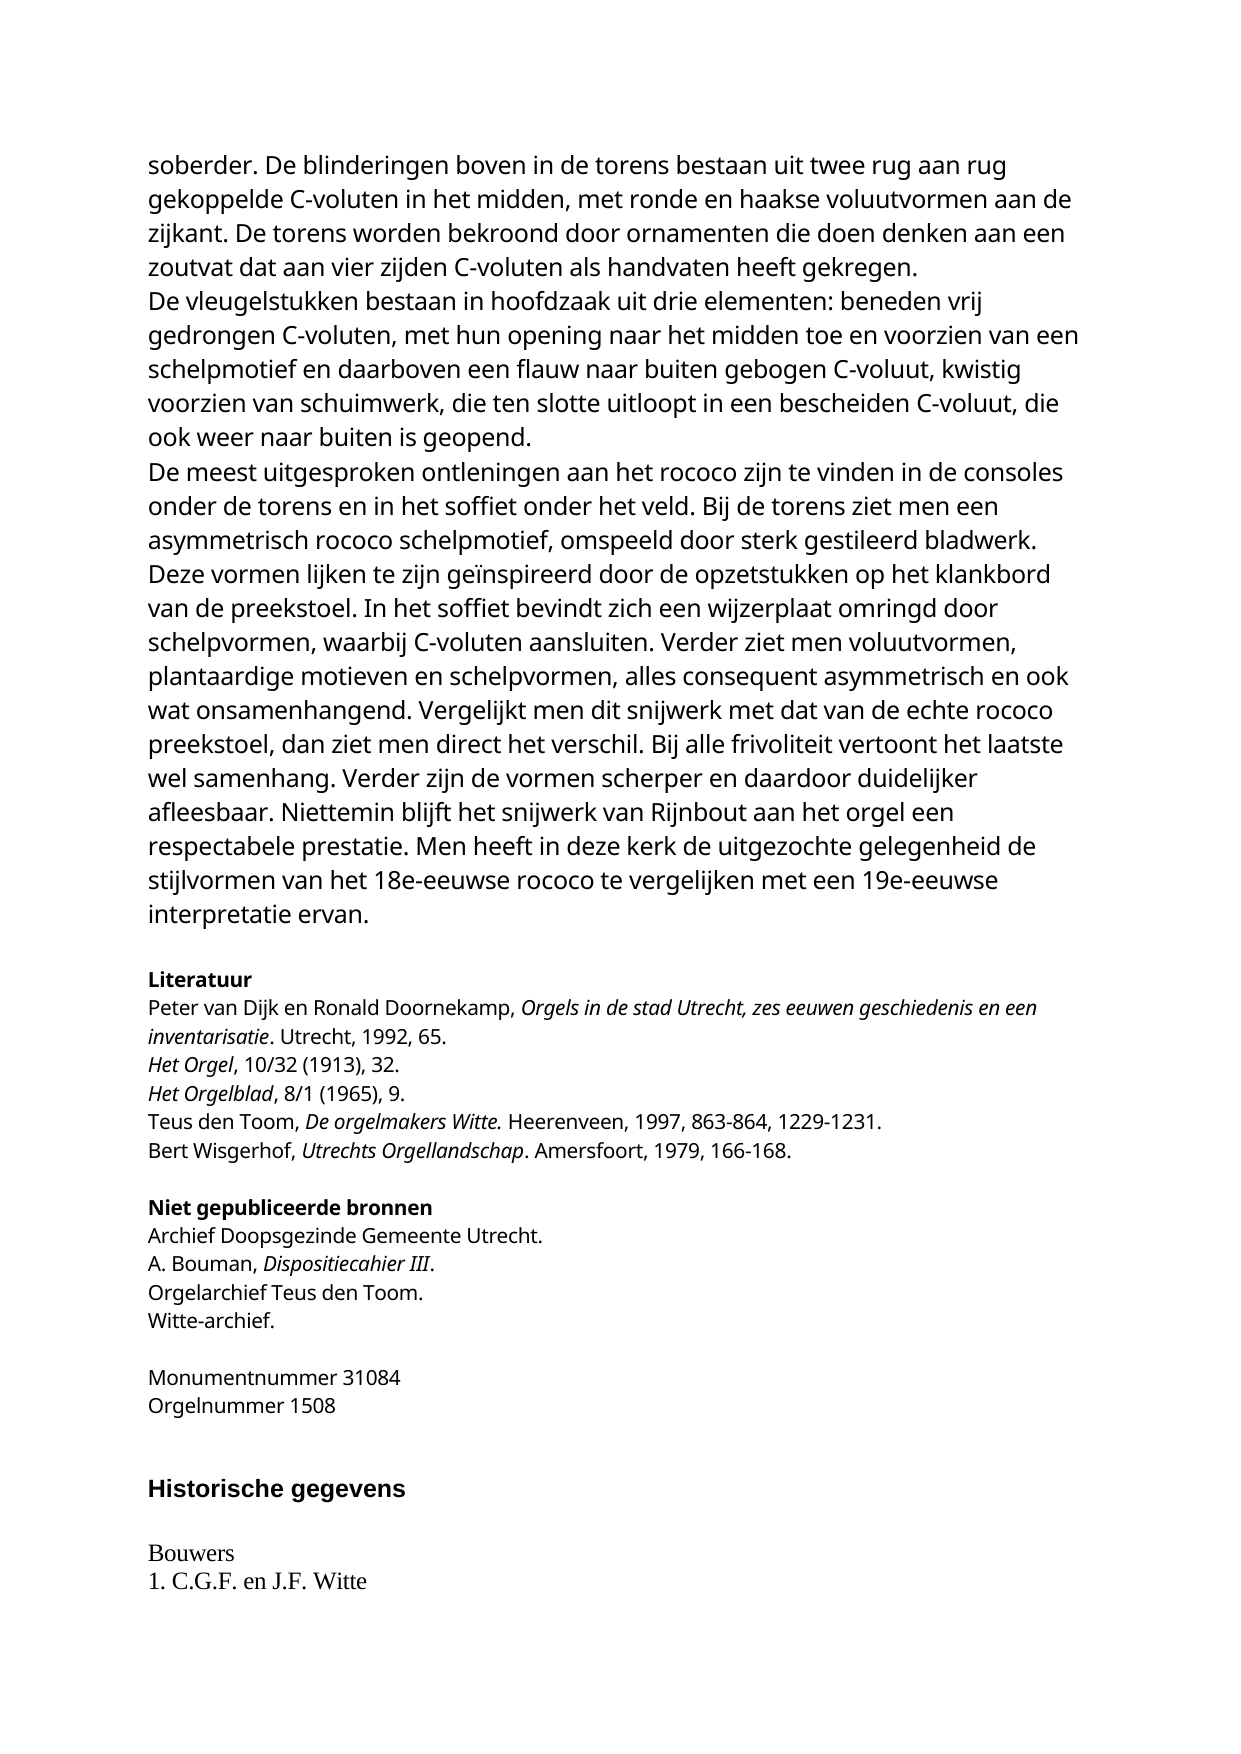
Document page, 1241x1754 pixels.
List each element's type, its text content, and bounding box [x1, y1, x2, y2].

text Bouwers [148, 1538, 1093, 1566]
text A. Bouman, Dispositiecahier III. [148, 1249, 1093, 1278]
text Niet gepubliceerde bronnen [148, 1193, 1093, 1221]
text Monumentnummer 31084 [148, 1363, 1093, 1392]
text Literatuur [148, 965, 1093, 993]
text Orgelarchief Teus den Toom. [148, 1278, 1093, 1306]
text Peter van Dijk en Ronald Doornekamp, Orgels in de stad Utrecht, zes eeuwen geschiedenis en een inventarisatie. Utrecht, 1992, 65. [148, 993, 1093, 1050]
text Het Orgel, 10/32 (1913), 32. [148, 1050, 1093, 1079]
text Bert Wisgerhof, Utrechts Orgellandschap. Amersfoort, 1979, 166-168. [148, 1136, 1093, 1164]
text Teus den Toom, De orgelmakers Witte. Heerenveen, 1997, 863-864, 1229-1231. [148, 1107, 1093, 1136]
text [148, 148, 1093, 284]
text Het Orgelblad, 8/1 (1965), 9. [148, 1079, 1093, 1107]
text Archief Doopsgezinde Gemeente Utrecht. [148, 1221, 1093, 1249]
text Witte-archief. [148, 1306, 1093, 1335]
text De vleugelstukken bestaan in hoofdzaak uit drie elementen: beneden vrij gedrongen C-voluten, met hun opening naar het midden toe en voorzien van een schelpmotief en daarboven een flauw naar buiten gebogen C-voluut, kwistig voorzien van schuimwerk, die ten slotte uitloopt in een bescheiden C-voluut, die ook weer naar buiten is geopend. [148, 284, 1093, 454]
subtitle Historische gegevens [148, 1474, 1093, 1503]
text Orgelnummer 1508 [148, 1392, 1093, 1420]
text 1. C.G.F. en J.F. Witte [148, 1566, 1093, 1595]
text De meest uitgesproken ontleningen aan het rococo zijn te vinden in de consoles onder de torens en in het soffiet onder het veld. Bij de torens ziet men een asymmetrisch rococo schelpmotief, omspeeld door sterk gestileerd bladwerk. Deze vormen lijken te zijn geïnspireerd door de opzetstukken op het klankbord van de preekstoel. In het soffiet bevindt zich een wijzerplaat omringd door schelpvormen, waarbij C-voluten aansluiten. Verder ziet men voluutvormen, plantaardige motieven en schelpvormen, alles consequent asymmetrisch en ook wat onsamenhangend. Vergelijkt men dit snijwerk met dat van de echte rococo preekstoel, dan ziet men direct het verschil. Bij alle frivoliteit vertoont het laatste wel samenhang. Verder zijn de vormen scherper en daardoor duidelijker afleesbaar. Niettemin blijft het snijwerk van Rijnbout aan het orgel een respectabele prestatie. Men heeft in deze kerk de uitgezochte gelegenheid de stijlvormen van het 18e-eeuwse rococo te vergelijken met een 19e-eeuwse interpretatie ervan. [148, 454, 1093, 931]
